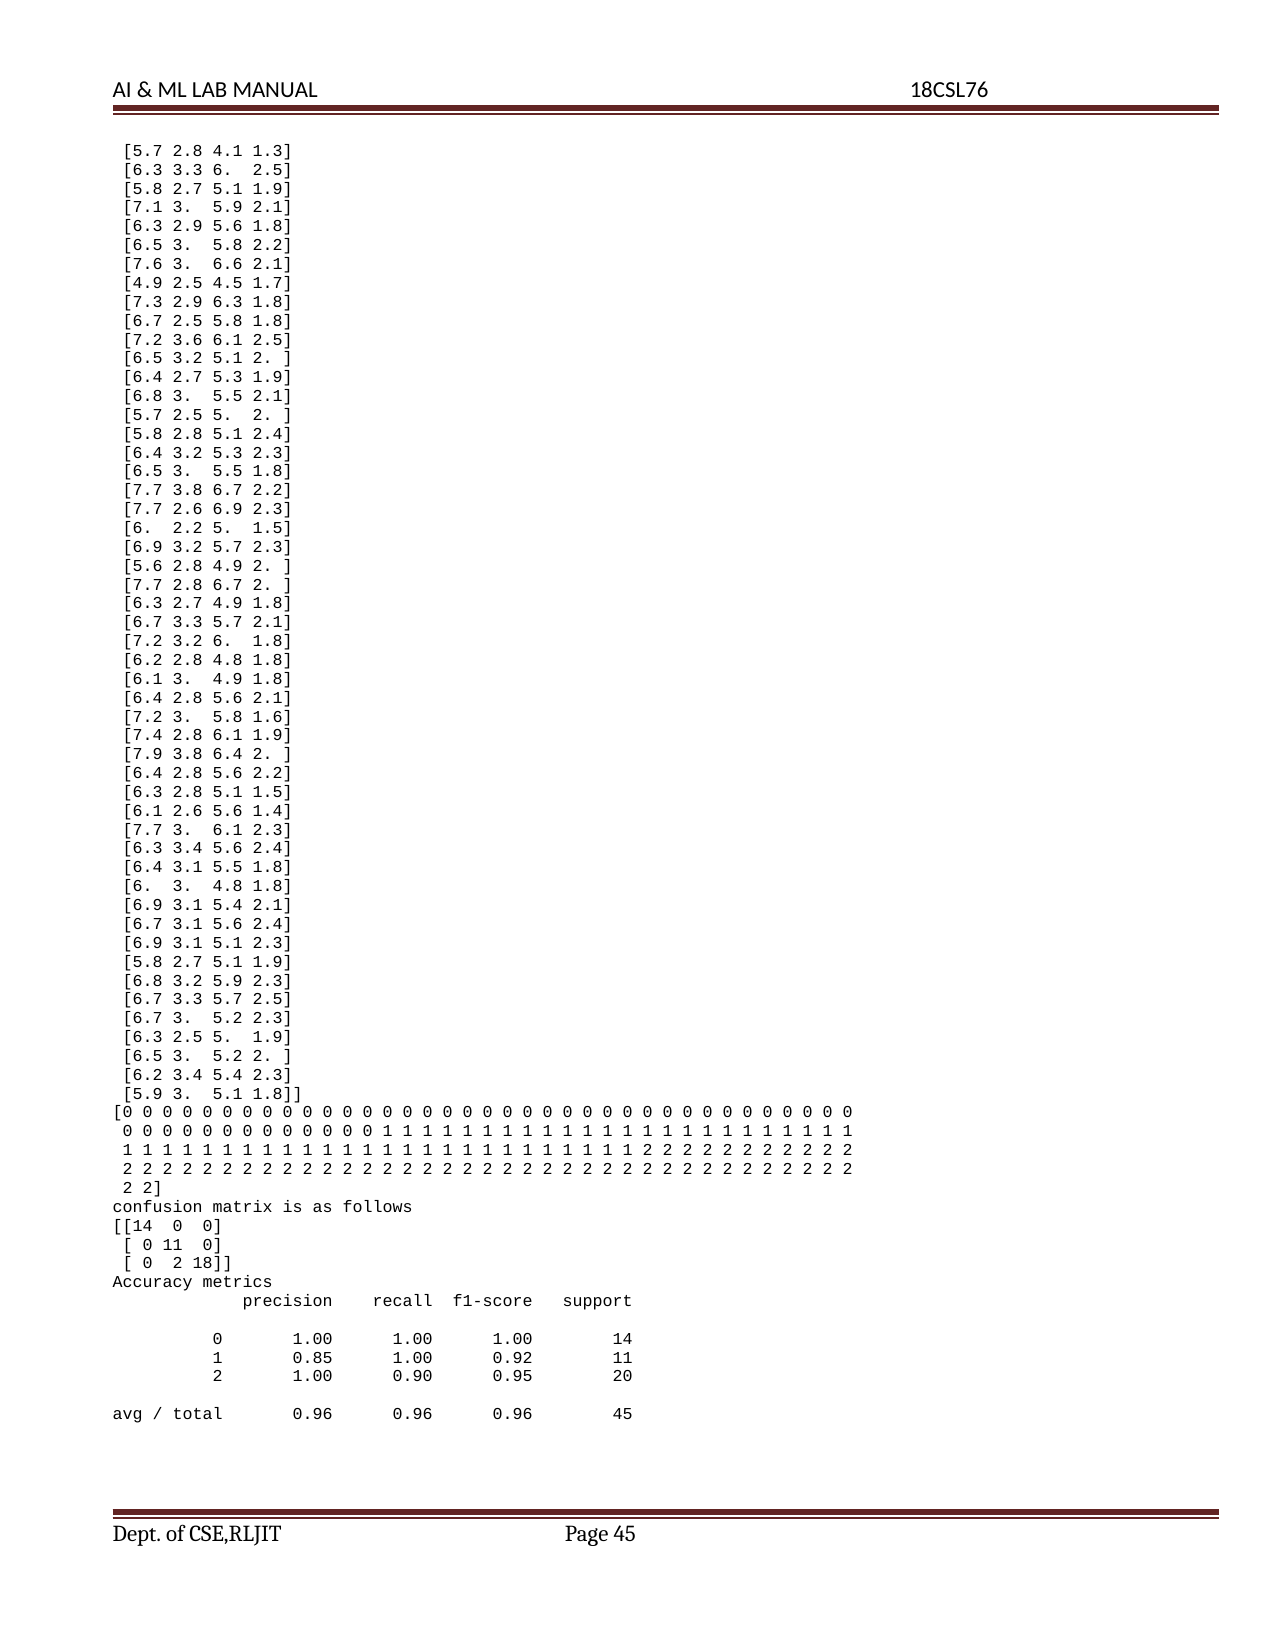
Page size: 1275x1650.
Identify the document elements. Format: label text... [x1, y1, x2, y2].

text Accuracy metrics [112, 1274, 1219, 1293]
text 2 2] [112, 1179, 1219, 1198]
text [7.6 3. 6.6 2.1] [112, 256, 1219, 274]
text [6.7 3.3 5.7 2.5] [112, 991, 1219, 1010]
text [7.7 2.6 6.9 2.3] [112, 501, 1219, 519]
text [7.7 3. 6.1 2.3] [112, 821, 1219, 840]
text confusion matrix is as follows [112, 1198, 1219, 1217]
text [7.1 3. 5.9 2.1] [112, 199, 1219, 218]
text [6.2 2.8 4.8 1.8] [112, 652, 1219, 670]
text [6. 2.2 5. 1.5] [112, 519, 1219, 538]
text [6.4 2.8 5.6 2.2] [112, 765, 1219, 783]
text [5.8 2.7 5.1 1.9] [112, 953, 1219, 972]
text [0 0 0 0 0 0 0 0 0 0 0 0 0 0 0 0 0 0 0 0 0 0 0 0 0 0 0 0 0 0 0 0 0 0 0 0 0 [112, 1104, 1219, 1123]
text [7.3 2.9 6.3 1.8] [112, 293, 1219, 312]
text 1 1 1 1 1 1 1 1 1 1 1 1 1 1 1 1 1 1 1 1 1 1 1 1 1 1 2 2 2 2 2 2 2 2 2 2 2 [112, 1142, 1219, 1161]
text 1 0.85 1.00 0.92 11 [112, 1349, 1219, 1368]
text [6.7 3.3 5.7 2.1] [112, 614, 1219, 633]
text [6.1 3. 4.9 1.8] [112, 670, 1219, 689]
text [5.6 2.8 4.9 2. ] [112, 557, 1219, 576]
text 0 0 0 0 0 0 0 0 0 0 0 0 0 1 1 1 1 1 1 1 1 1 1 1 1 1 1 1 1 1 1 1 1 1 1 1 1 [112, 1123, 1219, 1142]
text [6.3 2.9 5.6 1.8] [112, 218, 1219, 237]
text [6.7 3. 5.2 2.3] [112, 1010, 1219, 1029]
text [ 0 2 18]] [112, 1255, 1219, 1274]
text [7.7 2.8 6.7 2. ] [112, 576, 1219, 595]
text [5.9 3. 5.1 1.8]] [112, 1085, 1219, 1104]
text precision recall f1-score support [112, 1293, 1219, 1311]
text [[14 0 0] [112, 1217, 1219, 1236]
text [6.9 3.1 5.4 2.1] [112, 897, 1219, 916]
text [7.9 3.8 6.4 2. ] [112, 746, 1219, 765]
text [6.7 3.1 5.6 2.4] [112, 916, 1219, 934]
text [6.3 2.5 5. 1.9] [112, 1029, 1219, 1047]
text [6.9 3.1 5.1 2.3] [112, 934, 1219, 953]
text 2 2 2 2 2 2 2 2 2 2 2 2 2 2 2 2 2 2 2 2 2 2 2 2 2 2 2 2 2 2 2 2 2 2 2 2 2 [112, 1161, 1219, 1179]
text [6.4 2.7 5.3 1.9] [112, 369, 1219, 388]
text [6.4 3.1 5.5 1.8] [112, 859, 1219, 878]
text [6.9 3.2 5.7 2.3] [112, 538, 1219, 557]
text [7.7 3.8 6.7 2.2] [112, 482, 1219, 501]
text [7.4 2.8 6.1 1.9] [112, 727, 1219, 746]
text [7.2 3.6 6.1 2.5] [112, 331, 1219, 350]
text [6.3 2.7 4.9 1.8] [112, 595, 1219, 614]
text [6.4 3.2 5.3 2.3] [112, 444, 1219, 463]
text [6.1 2.6 5.6 1.4] [112, 802, 1219, 821]
text [6.3 3.3 6. 2.5] [112, 161, 1219, 180]
text [6.5 3. 5.5 1.8] [112, 463, 1219, 482]
text [6.5 3. 5.2 2. ] [112, 1047, 1219, 1066]
text [6.8 3. 5.5 2.1] [112, 388, 1219, 406]
text [5.8 2.7 5.1 1.9] [112, 180, 1219, 199]
text [5.7 2.5 5. 2. ] [112, 406, 1219, 425]
text 2 1.00 0.90 0.95 20 [112, 1368, 1219, 1387]
text [6.7 2.5 5.8 1.8] [112, 312, 1219, 331]
text [6.3 2.8 5.1 1.5] [112, 783, 1219, 802]
text [7.2 3. 5.8 1.6] [112, 708, 1219, 727]
text [5.8 2.8 5.1 2.4] [112, 425, 1219, 444]
text [6.5 3. 5.8 2.2] [112, 237, 1219, 256]
text 0 1.00 1.00 1.00 14 [112, 1330, 1219, 1349]
text [6.8 3.2 5.9 2.3] [112, 972, 1219, 991]
text [7.2 3.2 6. 1.8] [112, 633, 1219, 652]
text [4.9 2.5 4.5 1.7] [112, 274, 1219, 293]
text [5.7 2.8 4.1 1.3] [112, 142, 1219, 161]
text avg / total 0.96 0.96 0.96 45 [112, 1406, 1219, 1424]
text [6.2 3.4 5.4 2.3] [112, 1066, 1219, 1085]
text [6.4 2.8 5.6 2.1] [112, 689, 1219, 708]
text [6.3 3.4 5.6 2.4] [112, 840, 1219, 859]
text [ 0 11 0] [112, 1236, 1219, 1255]
text [6. 3. 4.8 1.8] [112, 878, 1219, 897]
text [6.5 3.2 5.1 2. ] [112, 350, 1219, 369]
